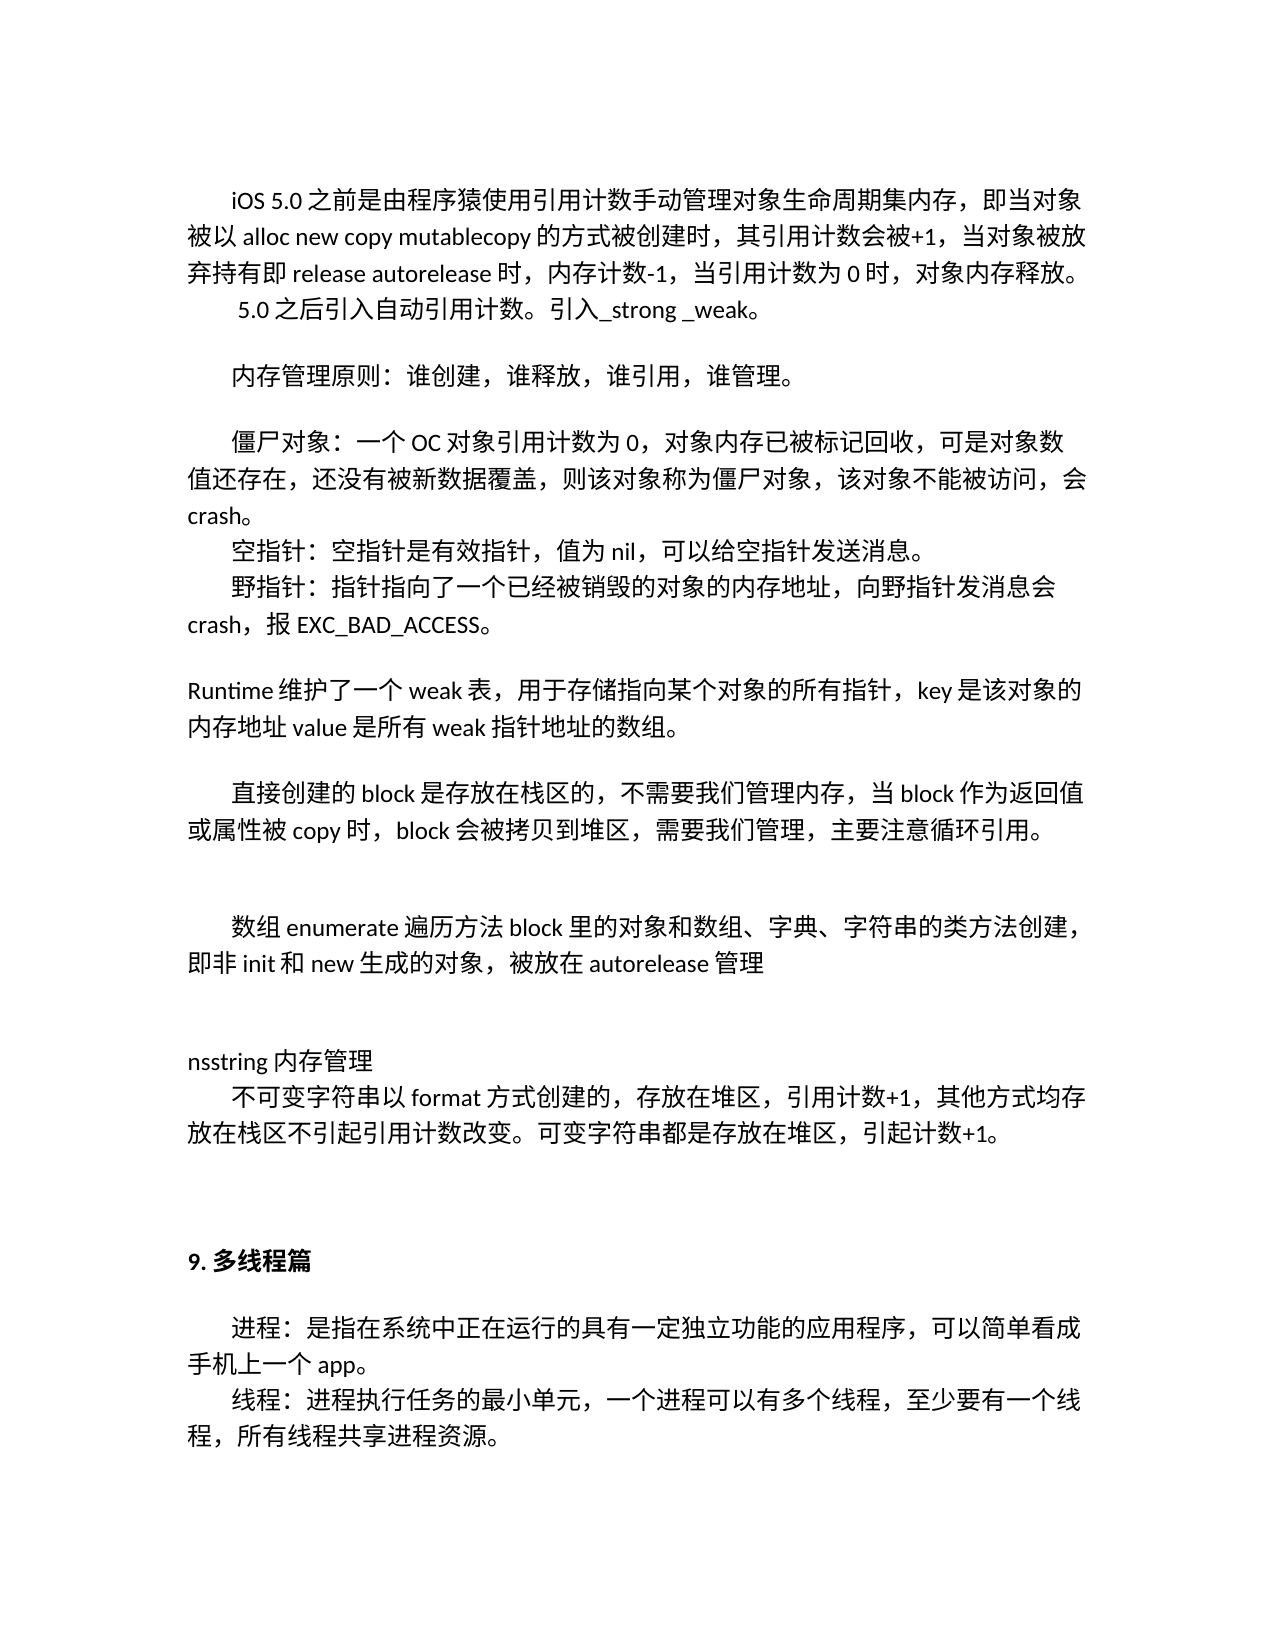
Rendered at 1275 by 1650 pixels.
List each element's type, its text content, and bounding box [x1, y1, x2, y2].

text 不可变字符串以format方式创建的，存放在堆区，引用计数+1，其他方式均存放在栈区不引起引用计数改变。可变字符串都是存放在堆区，引起计数+1。 [187, 1077, 1087, 1150]
text 线程：进程执行任务的最小单元，一个进程可以有多个线程，至少要有一个线程，所有线程共享进程资源。 [187, 1381, 1087, 1453]
text 空指针：空指针是有效指针，值为nil，可以给空指针发送消息。 [187, 532, 1087, 568]
text 进程：是指在系统中正在运行的具有一定独立功能的应用程序，可以简单看成手机上一个app。 [187, 1308, 1087, 1381]
text 野指针：指针指向了一个已经被销毁的对象的内存地址，向野指针发消息会crash，报EXC_BAD_ACCESS。 [187, 568, 1087, 640]
text 数组enumerate遍历方法block里的对象和数组、字典、字符串的类方法创建，即非init和new生成的对象，被放在autorelease管理 [187, 907, 1087, 980]
text 内存管理原则：谁创建，谁释放，谁引用，谁管理。 [187, 356, 1087, 392]
text iOS 5.0之前是由程序猿使用引用计数手动管理对象生命周期集内存，即当对象被以alloc new copy mutablecopy的方式被创建时，其引用计数会被+1，当对象被放弃持有即release autorelease时，内存计数-1，当引用计数为0时，对象内存释放。 [187, 181, 1087, 289]
text 僵尸对象：一个OC对象引用计数为0，对象内存已被标记回收，可是对象数值还存在，还没有被新数据覆盖，则该对象称为僵尸对象，该对象不能被访问，会crash。 [187, 423, 1087, 532]
text nsstring内存管理 [187, 1041, 1087, 1077]
text 直接创建的block是存放在栈区的，不需要我们管理内存，当block作为返回值或属性被copy时，block会被拷贝到堆区，需要我们管理，主要注意循环引用。 [187, 774, 1087, 846]
text Runtime维护了一个weak表，用于存储指向某个对象的所有指针，key是该对象的内存地址value是所有weak指针地址的数组。 [187, 671, 1087, 743]
text 9. 多线程篇 [187, 1241, 1087, 1277]
text 5.0之后引入自动引用计数。引入_strong _weak。 [187, 289, 1087, 326]
